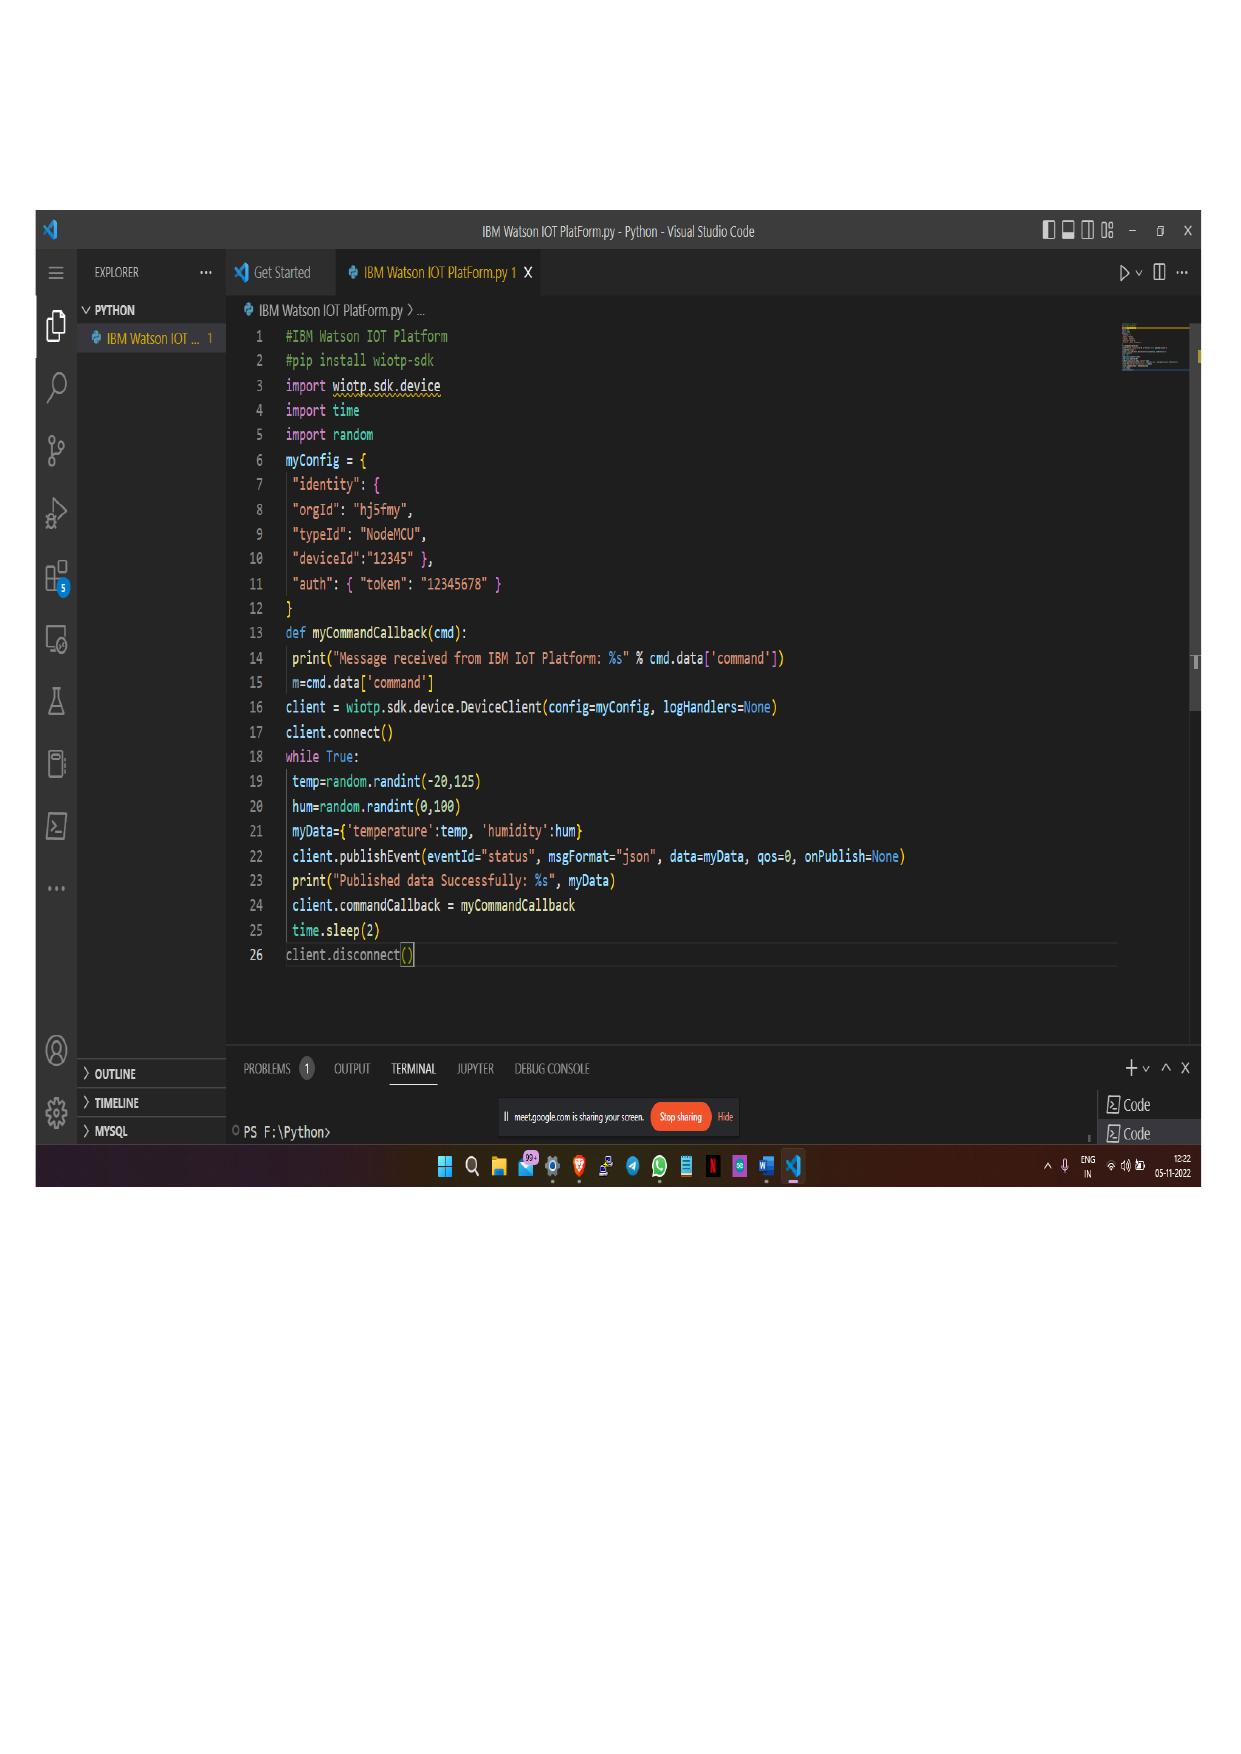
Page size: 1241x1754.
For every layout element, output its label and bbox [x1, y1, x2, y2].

picture [35, 210, 1202, 1187]
